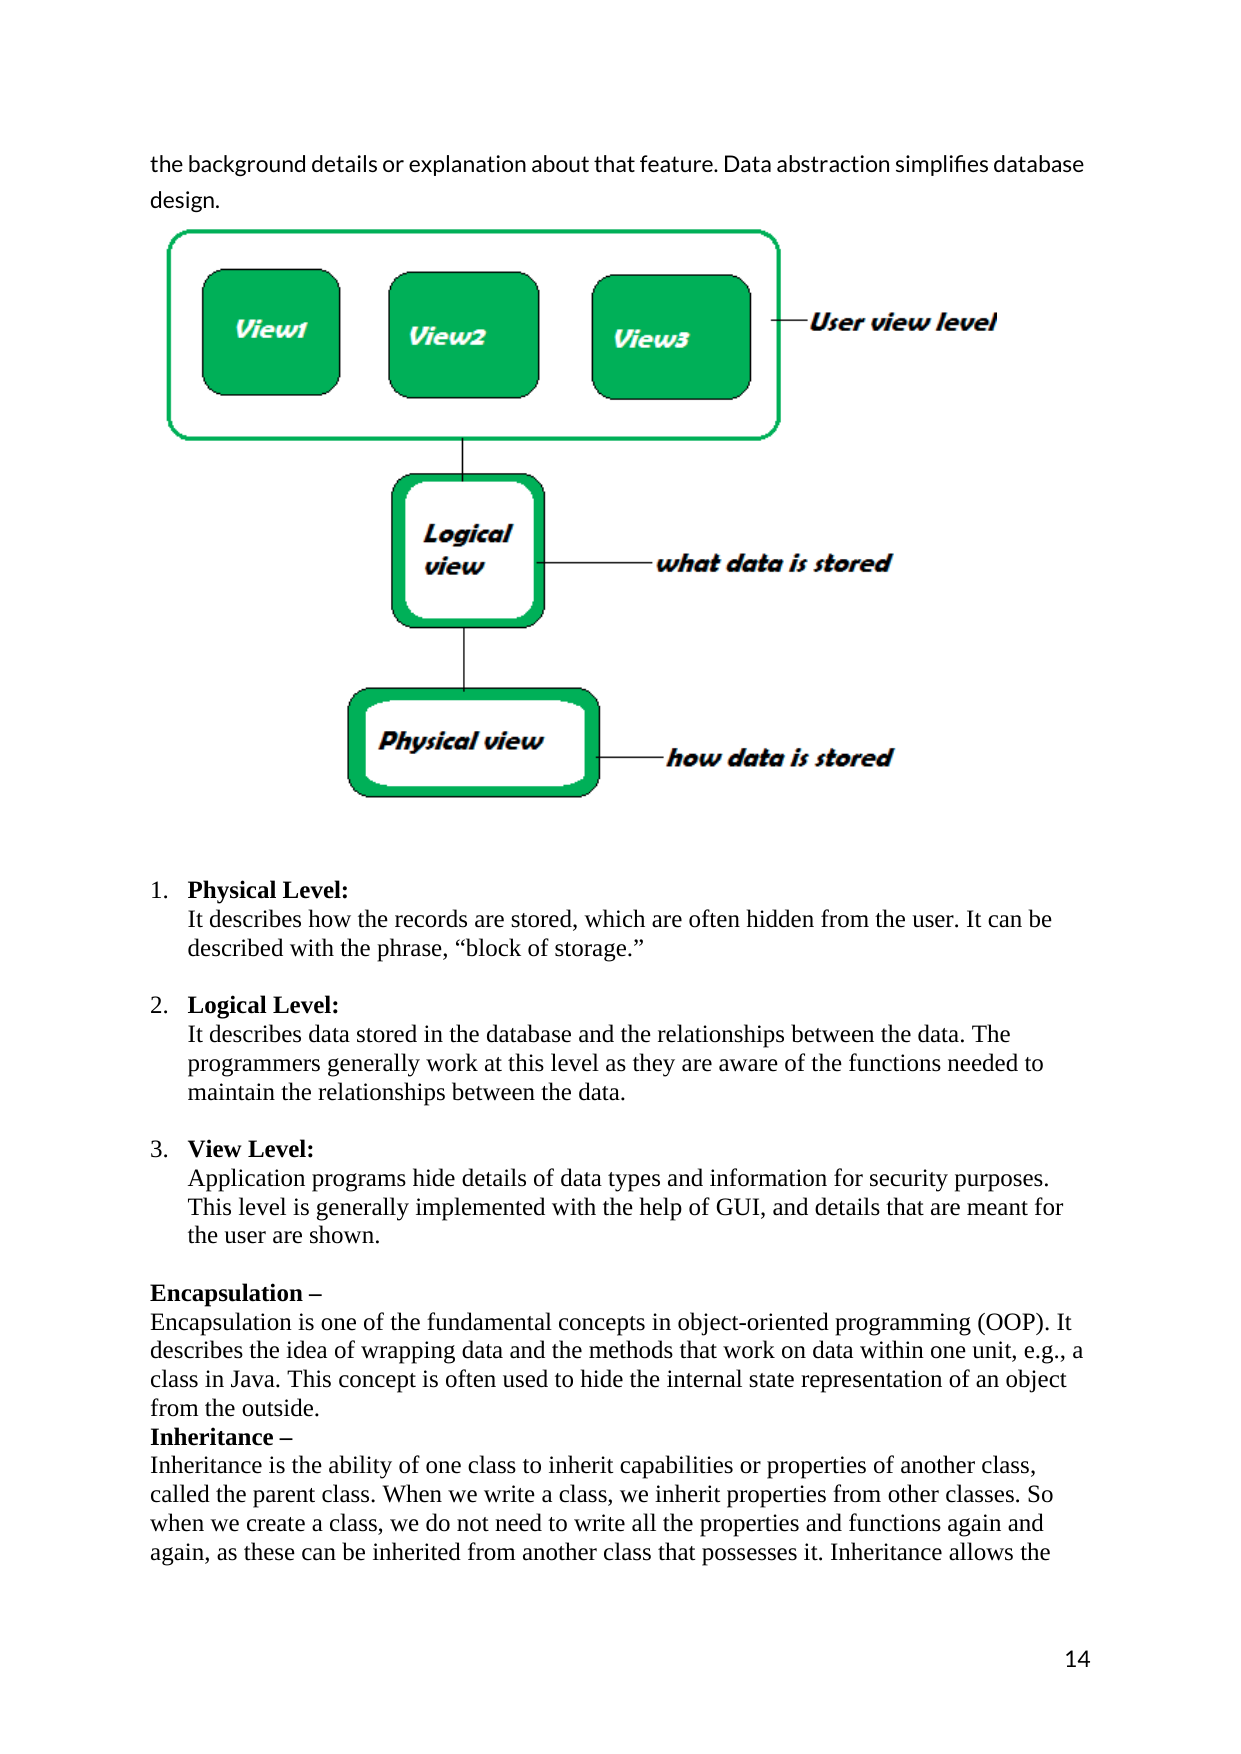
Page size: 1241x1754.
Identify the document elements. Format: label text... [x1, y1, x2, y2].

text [150, 1278, 1090, 1566]
picture [150, 221, 997, 816]
list View Level: Application programs hide details of data types and information for security purposes. This level is generally implemented with the help of GUI, and details that are meant for the user are shown. [150, 1134, 1090, 1278]
list Physical Level: It describes how the records are stored, which are often hidden from the user. It can be described with the phrase, “block of storage.” [150, 876, 1090, 991]
list Logical Level: It describes data stored in the database and the relationships between the data. The programmers generally work at this level as they are aware of the functions needed to maintain the relationships between the data. [150, 991, 1090, 1134]
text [150, 150, 1090, 213]
